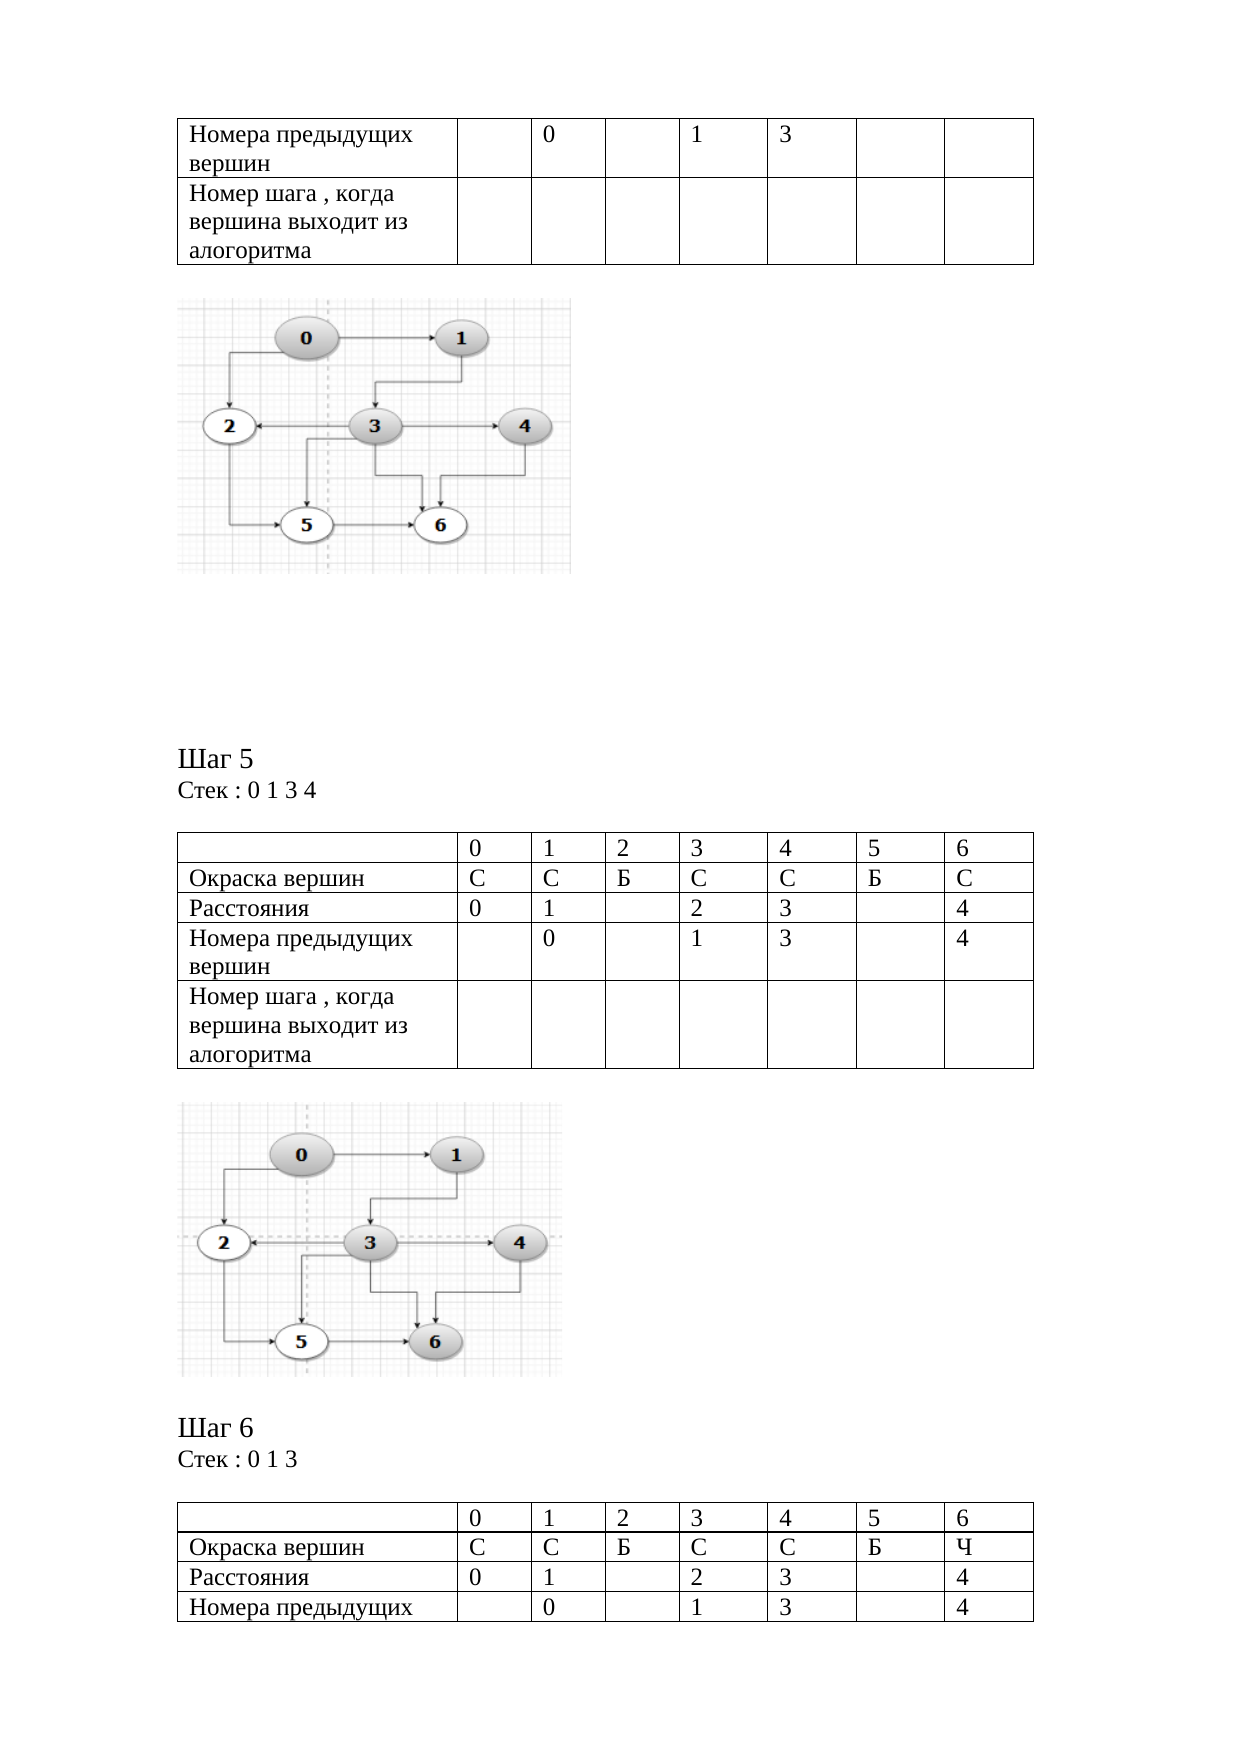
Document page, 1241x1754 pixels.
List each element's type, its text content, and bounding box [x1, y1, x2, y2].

table_cell 4 [945, 893, 1033, 922]
table_cell [945, 119, 1033, 177]
table_header 3 [680, 1503, 767, 1531]
table_cell [857, 923, 944, 980]
table_cell Окраска вершин [178, 1533, 457, 1561]
table_cell 0 [532, 119, 605, 177]
table_header [178, 833, 457, 862]
table_cell 0 [458, 893, 531, 922]
table_header 1 [532, 833, 605, 862]
table_header 0 [458, 833, 531, 862]
table_cell 1 [680, 119, 767, 177]
table_cell С [458, 1533, 531, 1561]
table_header 0 [458, 1503, 531, 1531]
table_header 2 [606, 833, 679, 862]
table_cell 1 [532, 1562, 605, 1591]
table_cell 1 [680, 923, 767, 980]
table_cell [945, 981, 1033, 1067]
picture [177, 1102, 563, 1377]
table_cell 2 [680, 1562, 767, 1591]
table_cell 4 [945, 1562, 1033, 1591]
table_cell Номера предыдущих вершин [178, 923, 457, 980]
table_cell [680, 178, 767, 264]
table_cell С [532, 863, 605, 892]
table_cell 0 [532, 923, 605, 980]
table_cell 3 [768, 119, 856, 177]
table_cell 1 [680, 1592, 767, 1621]
table_cell [857, 119, 944, 177]
table_cell [606, 119, 679, 177]
table_cell Номер шага , когда вершина выходит из алогоритма [178, 981, 457, 1067]
table_cell [857, 178, 944, 264]
table_cell С [768, 863, 856, 892]
table_cell [680, 981, 767, 1067]
table_header 3 [680, 833, 767, 862]
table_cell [178, 1592, 457, 1621]
table_cell [458, 923, 531, 980]
table_cell Б [857, 1533, 944, 1561]
table_cell 3 [768, 923, 856, 980]
table_cell [458, 981, 531, 1067]
table_cell 4 [945, 923, 1033, 980]
text Шаг 5 [177, 741, 1152, 775]
table_cell С [680, 863, 767, 892]
table_cell С [680, 1533, 767, 1561]
table_cell С [458, 863, 531, 892]
table_header 6 [945, 833, 1033, 862]
table_cell Окраска вершин [178, 863, 457, 892]
table_cell [458, 178, 531, 264]
table_cell Ч [945, 1533, 1033, 1561]
table_cell [532, 178, 605, 264]
table_header 1 [532, 1503, 605, 1531]
text Стек : 0 1 3 4 [177, 775, 1152, 803]
table_cell Номера предыдущих вершин [178, 119, 457, 177]
table_header 5 [857, 1503, 944, 1531]
table_cell [768, 981, 856, 1067]
table_cell [857, 893, 944, 922]
table_cell [606, 1562, 679, 1591]
table_cell 2 [680, 893, 767, 922]
table_cell 0 [532, 1592, 605, 1621]
table_header 2 [606, 1503, 679, 1531]
table_cell Б [857, 863, 944, 892]
text Стек : 0 1 3 [177, 1444, 1152, 1473]
table_cell 4 [945, 1592, 1033, 1621]
table_cell 1 [532, 893, 605, 922]
table_header 5 [857, 833, 944, 862]
table_cell Б [606, 863, 679, 892]
table_cell Расстояния [178, 1562, 457, 1591]
table_header 4 [768, 1503, 856, 1531]
table_cell [606, 923, 679, 980]
table_cell [458, 119, 531, 177]
table_cell [458, 1592, 531, 1621]
table_cell 3 [768, 1592, 856, 1621]
table_cell [606, 981, 679, 1067]
table_cell Номер шага , когда вершина выходит из алогоритма [178, 178, 457, 264]
table_cell Б [606, 1533, 679, 1561]
table_cell [532, 981, 605, 1067]
table_cell [945, 178, 1033, 264]
table_header 4 [768, 833, 856, 862]
picture [177, 298, 571, 574]
text Шаг 6 [177, 1411, 1152, 1444]
table_cell С [945, 863, 1033, 892]
table_cell 0 [458, 1562, 531, 1591]
table_cell [606, 1592, 679, 1621]
table_cell [606, 893, 679, 922]
table_cell [857, 1562, 944, 1591]
table_header 6 [945, 1503, 1033, 1531]
table_header [178, 1503, 457, 1531]
table_cell С [532, 1533, 605, 1561]
table_cell 3 [768, 1562, 856, 1591]
table_cell С [768, 1533, 856, 1561]
table_cell [606, 178, 679, 264]
table_cell [857, 1592, 944, 1621]
table_cell 3 [768, 893, 856, 922]
table_cell [768, 178, 856, 264]
table_cell [857, 981, 944, 1067]
table_cell Расстояния [178, 893, 457, 922]
